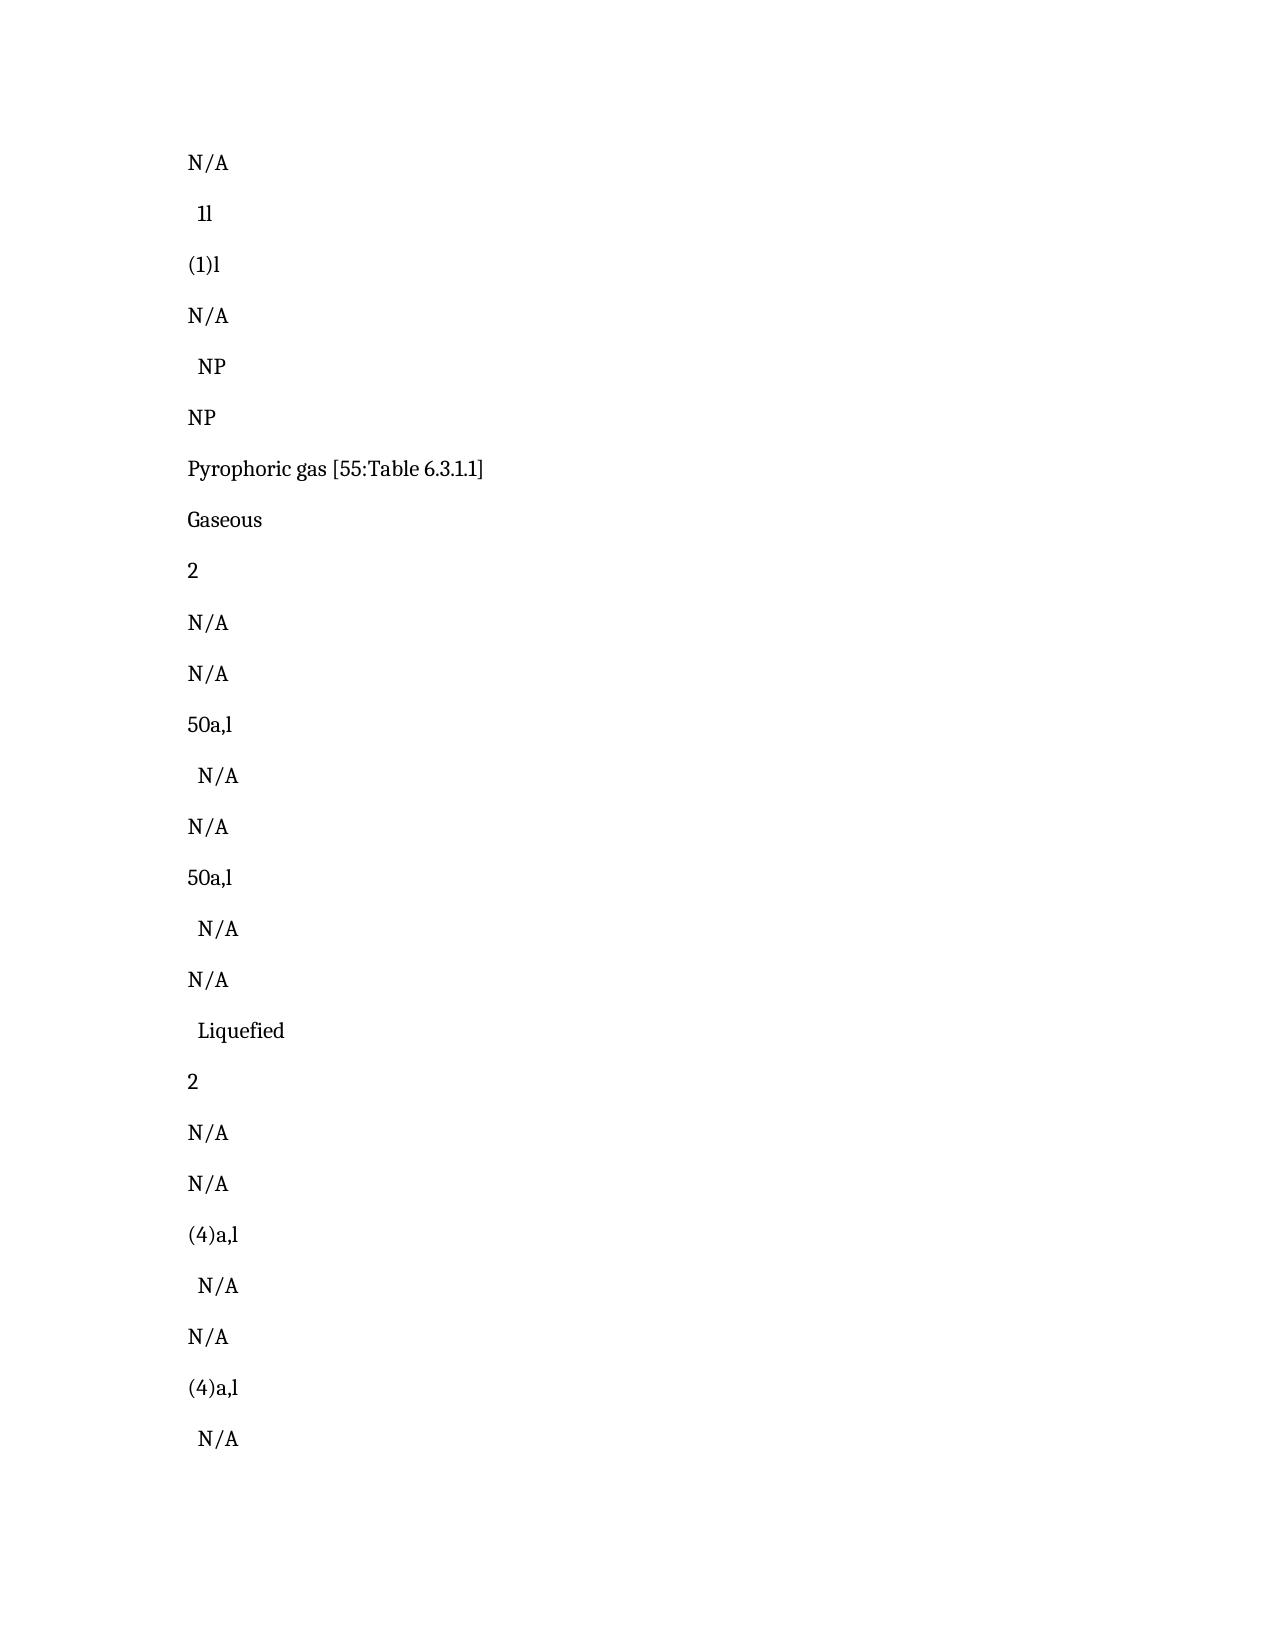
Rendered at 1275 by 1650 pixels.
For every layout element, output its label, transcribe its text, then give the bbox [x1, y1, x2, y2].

text Gaseous [187, 507, 1087, 534]
text N/A [187, 1426, 1087, 1452]
text N/A [187, 303, 1087, 329]
text 50a,l [187, 864, 1087, 891]
text 50a,l [187, 711, 1087, 738]
text N/A [187, 609, 1087, 636]
text (4)a,l [187, 1375, 1087, 1401]
text (1)l [187, 252, 1087, 278]
text 1l [187, 201, 1087, 227]
text NP [187, 354, 1087, 381]
text NP [187, 405, 1087, 432]
text 2 [187, 1069, 1087, 1095]
text N/A [187, 1120, 1087, 1146]
text N/A [187, 150, 1087, 176]
text N/A [187, 1273, 1087, 1299]
text Pyrophoric gas [55:Table 6.3.1.1] [187, 456, 1087, 483]
text N/A [187, 1171, 1087, 1197]
text (4)a,l [187, 1222, 1087, 1248]
text N/A [187, 916, 1087, 942]
text N/A [187, 967, 1087, 993]
text N/A [187, 660, 1087, 687]
text N/A [187, 813, 1087, 840]
text N/A [187, 1324, 1087, 1350]
text 2 [187, 558, 1087, 585]
text N/A [187, 762, 1087, 789]
text Liquefied [187, 1018, 1087, 1044]
